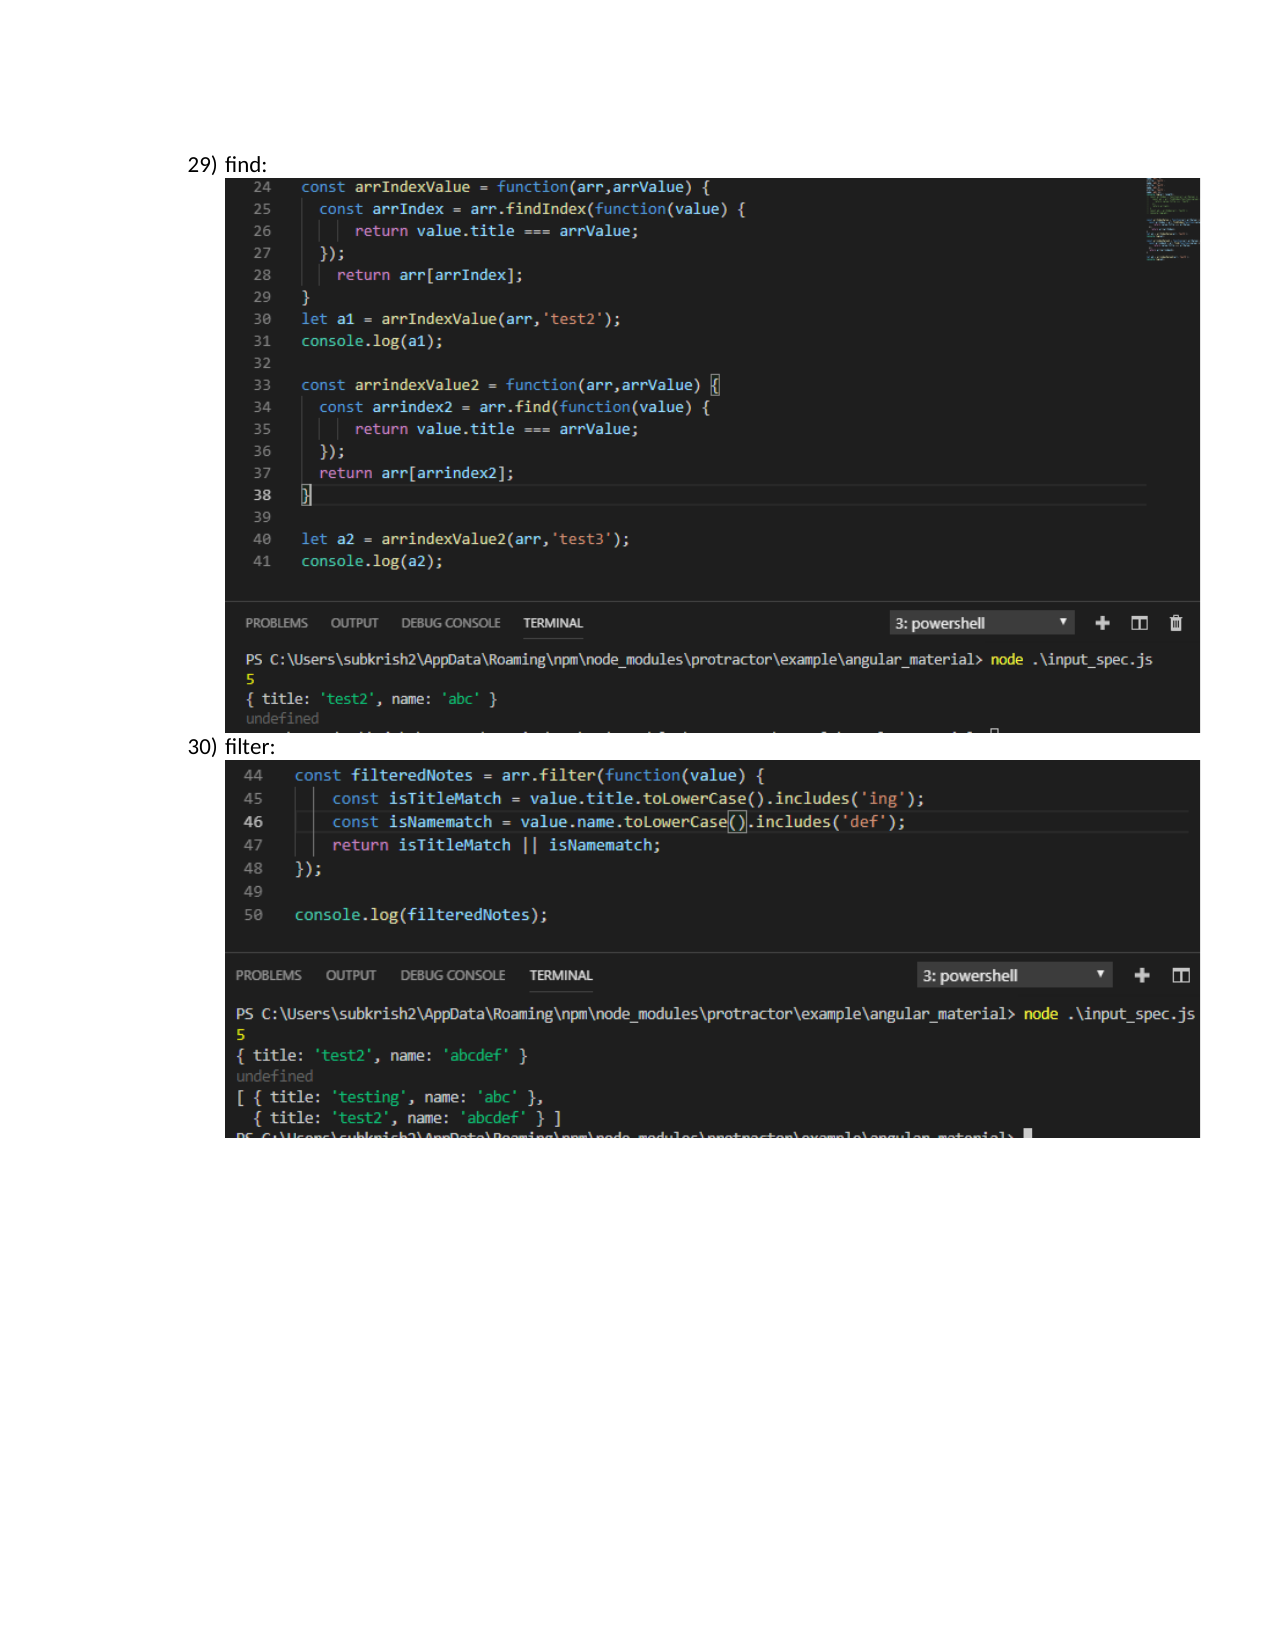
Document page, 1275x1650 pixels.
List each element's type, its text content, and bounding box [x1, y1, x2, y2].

picture [225, 760, 1200, 1138]
picture [225, 178, 1200, 733]
